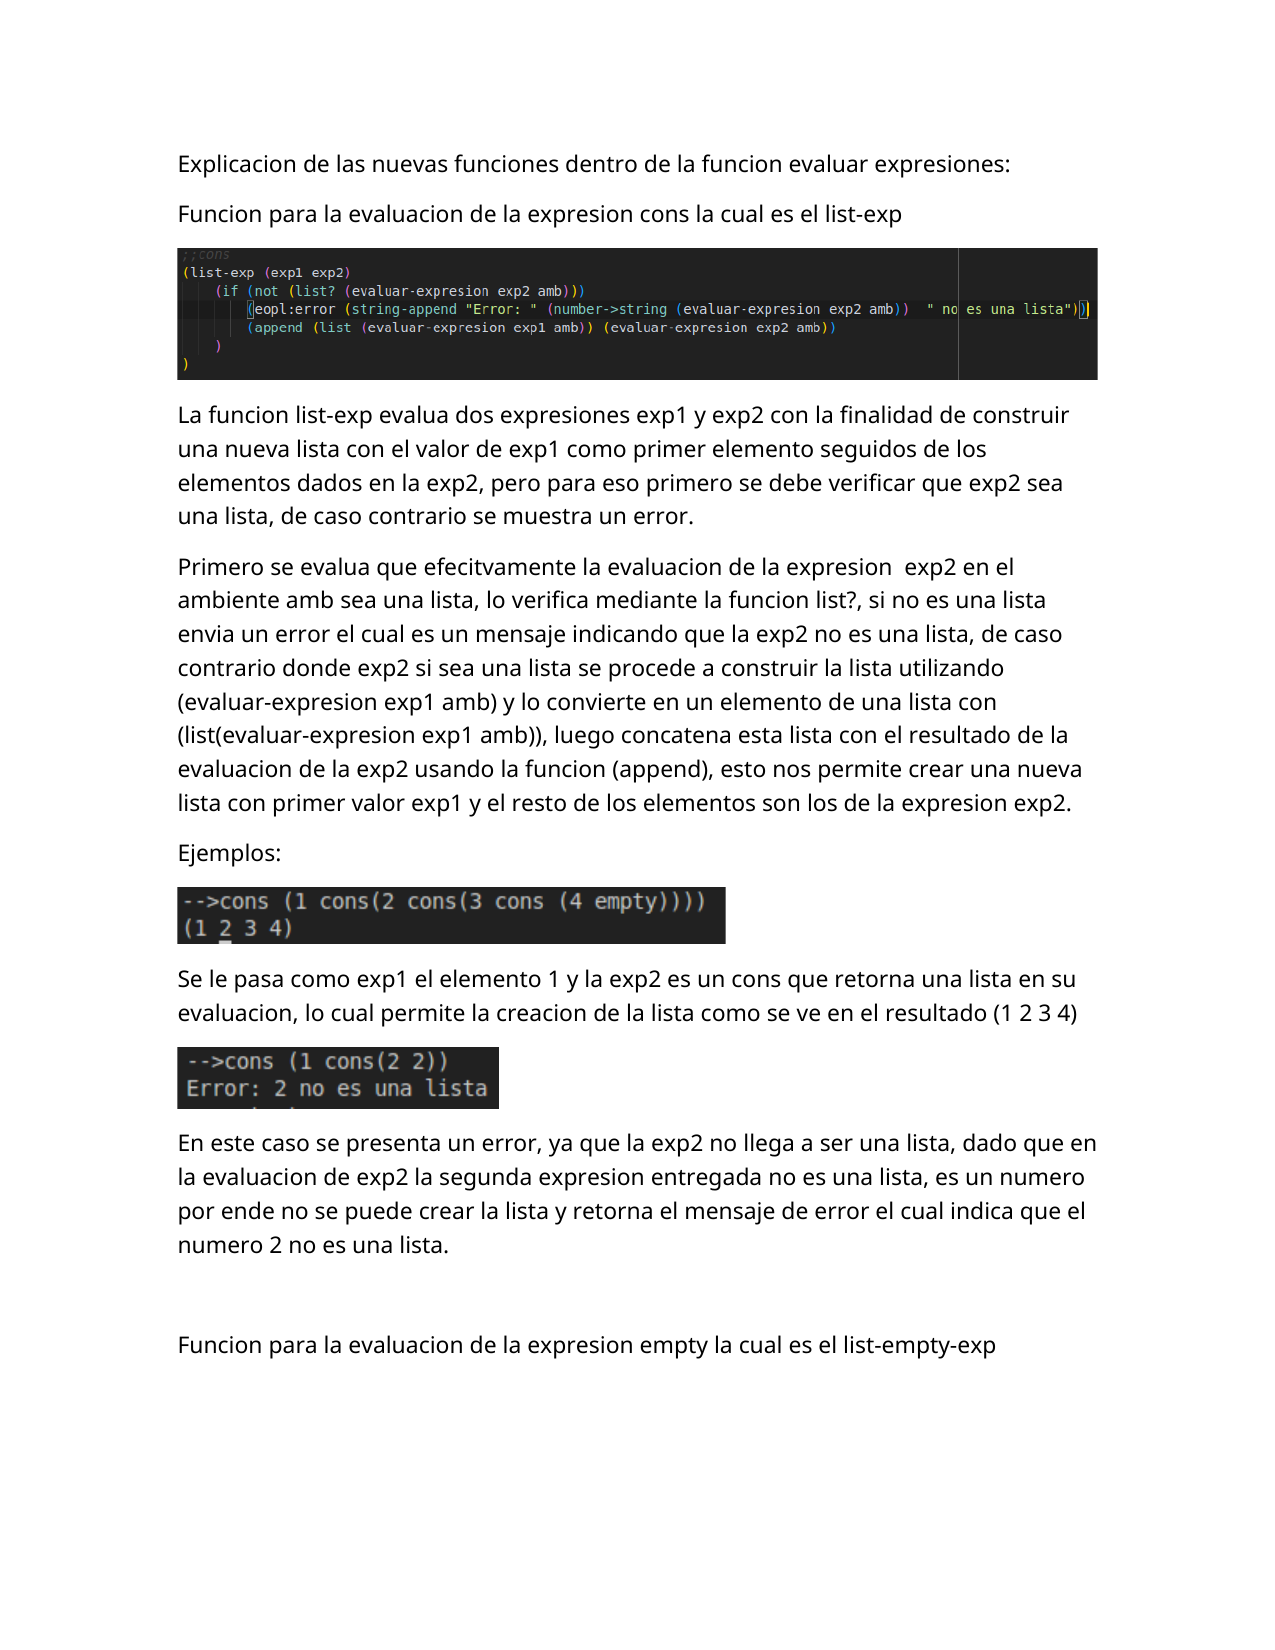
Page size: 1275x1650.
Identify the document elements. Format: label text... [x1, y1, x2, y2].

picture [177, 887, 726, 944]
text Ejemplos: [177, 837, 1098, 868]
text Explicacion de las nuevas funciones dentro de la funcion evaluar expresiones: [177, 148, 1098, 179]
text En este caso se presenta un error, ya que la exp2 no llega a ser una lista, dado que en la evaluacion de exp2 la segunda expresion entregada no es una lista, es un numero por ende no se puede crear la lista y retorna el mensaje de error el cual indica que el numero 2 no es una lista. [177, 1127, 1098, 1260]
picture [177, 1047, 499, 1109]
text La funcion list-exp evalua dos expresiones exp1 y exp2 con la finalidad de construir una nueva lista con el valor de exp1 como primer elemento seguidos de los elementos dados en la exp2, pero para eso primero se debe verificar que exp2 sea una lista, de caso contrario se muestra un error. [177, 399, 1098, 531]
text Se le pasa como exp1 el elemento 1 y la exp2 es un cons que retorna una lista en su evaluacion, lo cual permite la creacion de la lista como se ve en el resultado (1 2 3 4) [177, 963, 1098, 1028]
picture [177, 248, 1098, 380]
text Primero se evalua que efecitvamente la evaluacion de la expresion exp2 en el ambiente amb sea una lista, lo verifica mediante la funcion list?, si no es una lista envia un error el cual es un mensaje indicando que la exp2 no es una lista, de caso contrario donde exp2 si sea una lista se procede a construir la lista utilizando (evaluar-expresion exp1 amb) y lo convierte en un elemento de una lista con (list(evaluar-expresion exp1 amb)), luego concatena esta lista con el resultado de la evaluacion de la exp2 usando la funcion (append), esto nos permite crear una nueva lista con primer valor exp1 y el resto de los elementos son los de la expresion exp2. [177, 551, 1098, 818]
text Funcion para la evaluacion de la expresion empty la cual es el list-empty-exp [177, 1329, 1098, 1361]
text Funcion para la evaluacion de la expresion cons la cual es el list-exp [177, 198, 1098, 229]
